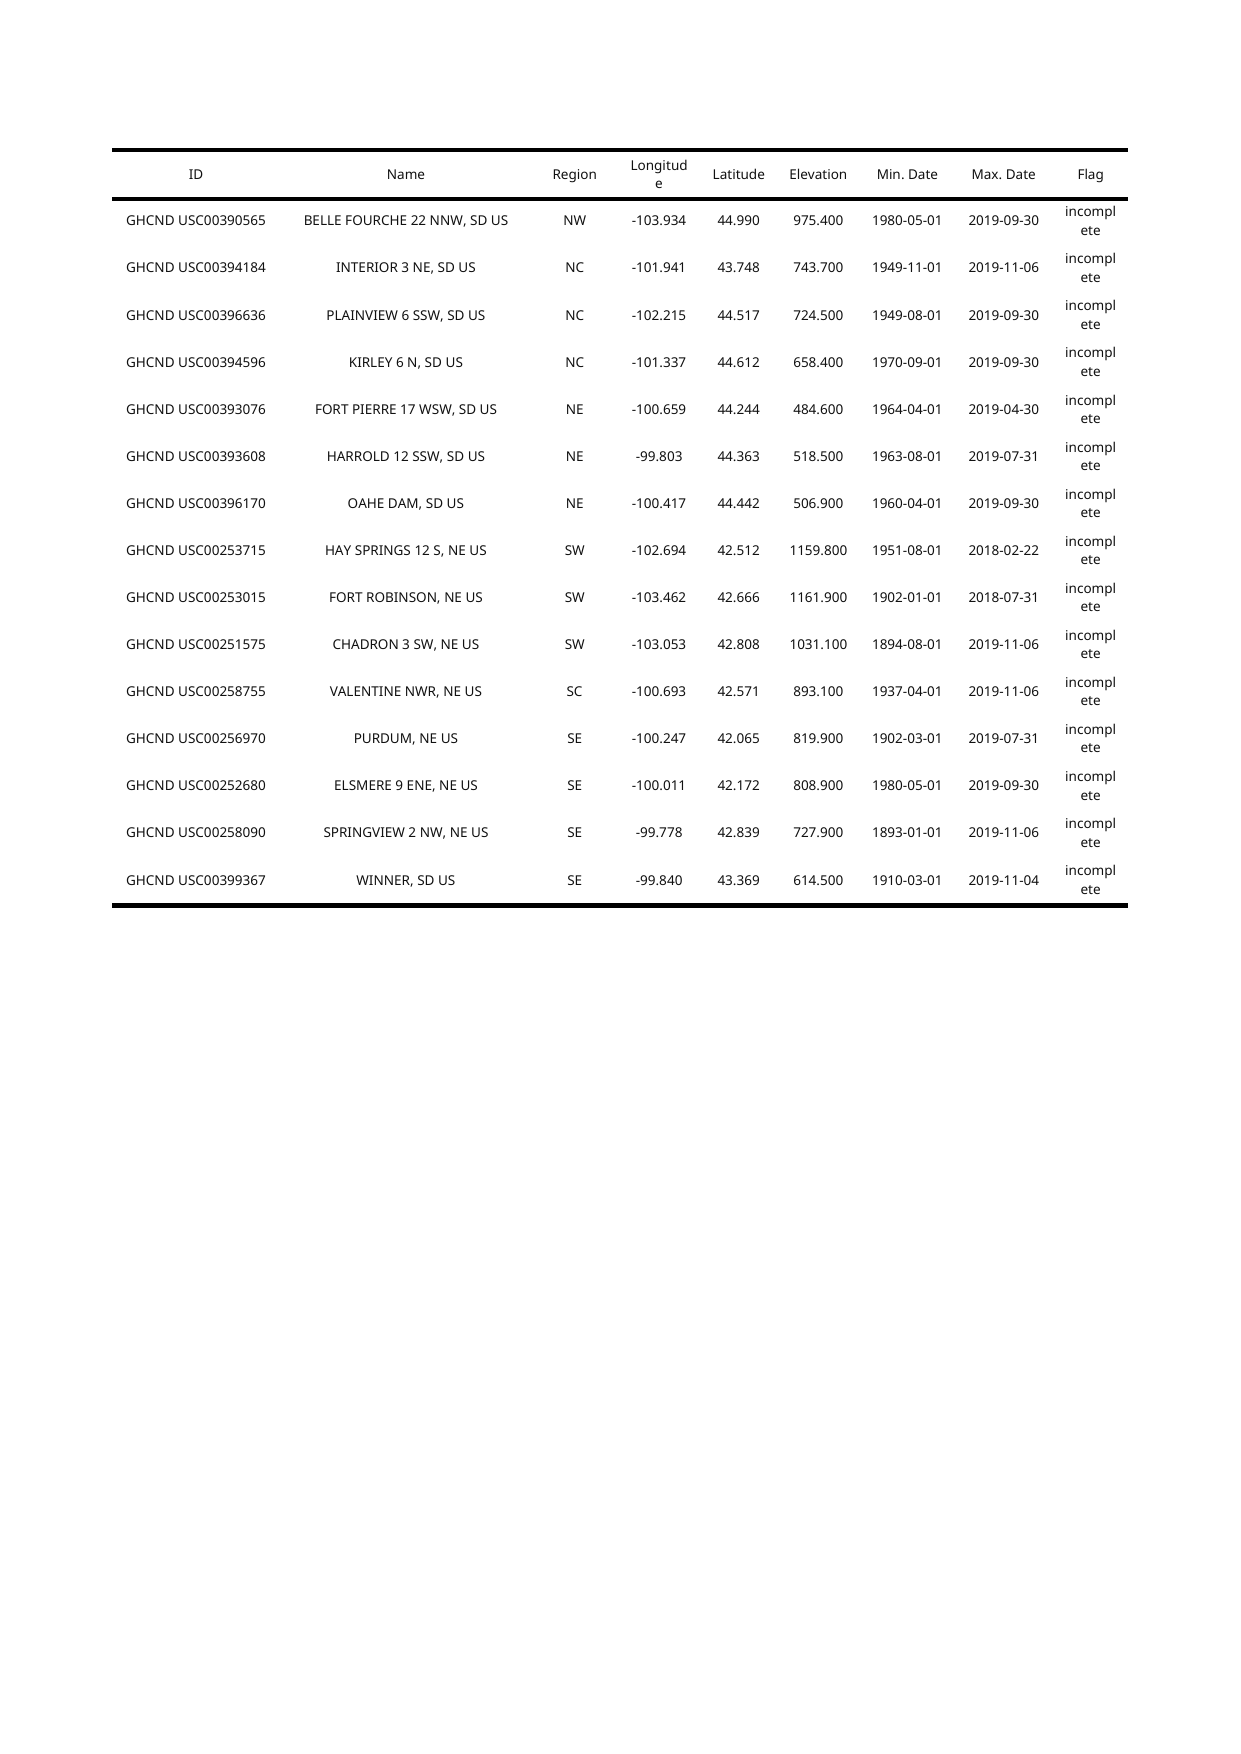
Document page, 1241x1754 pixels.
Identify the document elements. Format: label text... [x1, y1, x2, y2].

table_cell 975.400 [776, 201, 860, 244]
table_header Name [279, 152, 532, 197]
table_cell 808.900 [776, 762, 860, 809]
table_cell incomplete [1053, 244, 1128, 291]
table_cell incomplete [1053, 480, 1128, 527]
table_cell CHADRON 3 SW, NE US [279, 621, 532, 668]
table_cell incomplete [1053, 809, 1128, 856]
table_cell -101.941 [617, 244, 701, 291]
table_cell 1960-04-01 [860, 480, 954, 527]
table_cell 2019-11-06 [954, 668, 1053, 715]
table_cell 2019-11-06 [954, 809, 1053, 856]
table_cell NC [532, 244, 617, 291]
table_cell 2019-09-30 [954, 762, 1053, 809]
table_cell incomplete [1053, 621, 1128, 668]
table_cell -101.337 [617, 338, 701, 385]
table_cell WINNER, SD US [279, 856, 532, 903]
table_cell FORT ROBINSON, NE US [279, 574, 532, 621]
table_cell incomplete [1053, 385, 1128, 432]
table_cell -100.011 [617, 762, 701, 809]
table_cell incomplete [1053, 527, 1128, 574]
table_cell 2019-09-30 [954, 201, 1053, 244]
table_cell 2019-07-31 [954, 715, 1053, 762]
table_cell incomplete [1053, 715, 1128, 762]
table_cell SE [532, 715, 617, 762]
table_cell GHCND USC00393076 [112, 385, 279, 432]
table_cell 42.065 [701, 715, 776, 762]
table_cell 1964-04-01 [860, 385, 954, 432]
table_cell 1980-05-01 [860, 762, 954, 809]
table_cell 1949-11-01 [860, 244, 954, 291]
table_cell NC [532, 291, 617, 338]
table_cell -102.215 [617, 291, 701, 338]
table_cell GHCND USC00394184 [112, 244, 279, 291]
table_cell NE [532, 385, 617, 432]
table_cell 44.990 [701, 201, 776, 244]
table_cell 2018-02-22 [954, 527, 1053, 574]
table_cell 506.900 [776, 480, 860, 527]
table_cell -103.462 [617, 574, 701, 621]
table_cell -99.778 [617, 809, 701, 856]
table_cell GHCND USC00396636 [112, 291, 279, 338]
table_cell 1963-08-01 [860, 433, 954, 479]
table_cell 1970-09-01 [860, 338, 954, 385]
table_cell GHCND USC00253715 [112, 527, 279, 574]
table_cell 2019-07-31 [954, 433, 1053, 479]
table_cell incomplete [1053, 856, 1128, 903]
table_header Min. Date [860, 152, 954, 197]
table_cell -100.417 [617, 480, 701, 527]
table_cell NE [532, 480, 617, 527]
table_cell SC [532, 668, 617, 715]
table_cell KIRLEY 6 N, SD US [279, 338, 532, 385]
table_cell 2018-07-31 [954, 574, 1053, 621]
table_cell 44.517 [701, 291, 776, 338]
table_cell 1949-08-01 [860, 291, 954, 338]
table_cell GHCND USC00396170 [112, 480, 279, 527]
table_cell GHCND USC00394596 [112, 338, 279, 385]
table_cell FORT PIERRE 17 WSW, SD US [279, 385, 532, 432]
table_cell SPRINGVIEW 2 NW, NE US [279, 809, 532, 856]
table_cell incomplete [1053, 291, 1128, 338]
table_header ID [112, 152, 279, 197]
table_cell -99.840 [617, 856, 701, 903]
table_cell OAHE DAM, SD US [279, 480, 532, 527]
table_cell NC [532, 338, 617, 385]
table_cell 42.808 [701, 621, 776, 668]
table_cell 727.900 [776, 809, 860, 856]
table_cell 1980-05-01 [860, 201, 954, 244]
table_cell 44.612 [701, 338, 776, 385]
table_cell PLAINVIEW 6 SSW, SD US [279, 291, 532, 338]
table_cell GHCND USC00258090 [112, 809, 279, 856]
table_cell GHCND USC00399367 [112, 856, 279, 903]
table_cell -103.934 [617, 201, 701, 244]
table_cell GHCND USC00251575 [112, 621, 279, 668]
table_cell incomplete [1053, 668, 1128, 715]
table_cell GHCND USC00256970 [112, 715, 279, 762]
table_cell 44.244 [701, 385, 776, 432]
table_cell SW [532, 621, 617, 668]
table_cell 1031.100 [776, 621, 860, 668]
table_cell 1951-08-01 [860, 527, 954, 574]
table_cell 2019-11-06 [954, 621, 1053, 668]
table_cell 44.442 [701, 480, 776, 527]
table_cell 1910-03-01 [860, 856, 954, 903]
table_cell 42.839 [701, 809, 776, 856]
table_cell 1161.900 [776, 574, 860, 621]
table_cell -100.693 [617, 668, 701, 715]
table_cell 614.500 [776, 856, 860, 903]
table_cell 1937-04-01 [860, 668, 954, 715]
table_cell GHCND USC00252680 [112, 762, 279, 809]
table_cell NE [532, 433, 617, 479]
table_cell 42.172 [701, 762, 776, 809]
table_cell -102.694 [617, 527, 701, 574]
table_cell 2019-09-30 [954, 338, 1053, 385]
table_cell HAY SPRINGS 12 S, NE US [279, 527, 532, 574]
table_cell incomplete [1053, 433, 1128, 479]
table_cell GHCND USC00253015 [112, 574, 279, 621]
table_cell 1894-08-01 [860, 621, 954, 668]
table_cell -103.053 [617, 621, 701, 668]
table_cell 518.500 [776, 433, 860, 479]
table_cell 2019-09-30 [954, 480, 1053, 527]
table_cell 1159.800 [776, 527, 860, 574]
table_cell 42.512 [701, 527, 776, 574]
table_cell VALENTINE NWR, NE US [279, 668, 532, 715]
table_cell incomplete [1053, 201, 1128, 244]
table_cell SE [532, 762, 617, 809]
table_cell 1902-01-01 [860, 574, 954, 621]
table_cell -100.659 [617, 385, 701, 432]
table_cell HARROLD 12 SSW, SD US [279, 433, 532, 479]
table_cell GHCND USC00390565 [112, 201, 279, 244]
table_cell 2019-04-30 [954, 385, 1053, 432]
table_cell 484.600 [776, 385, 860, 432]
table_cell SE [532, 856, 617, 903]
table_cell 2019-09-30 [954, 291, 1053, 338]
table_cell 1893-01-01 [860, 809, 954, 856]
table_cell incomplete [1053, 574, 1128, 621]
table_cell 893.100 [776, 668, 860, 715]
table_cell 42.571 [701, 668, 776, 715]
table_cell GHCND USC00393608 [112, 433, 279, 479]
table_cell 1902-03-01 [860, 715, 954, 762]
table_cell incomplete [1053, 762, 1128, 809]
table_cell 43.369 [701, 856, 776, 903]
table_cell -100.247 [617, 715, 701, 762]
table_cell 819.900 [776, 715, 860, 762]
table_cell 724.500 [776, 291, 860, 338]
table_header Latitude [701, 152, 776, 197]
table_cell SW [532, 527, 617, 574]
table_header Max. Date [954, 152, 1053, 197]
table_cell BELLE FOURCHE 22 NNW, SD US [279, 201, 532, 244]
table_cell ELSMERE 9 ENE, NE US [279, 762, 532, 809]
table_cell 44.363 [701, 433, 776, 479]
table_cell SE [532, 809, 617, 856]
table_header Longitude [617, 152, 701, 197]
table_cell PURDUM, NE US [279, 715, 532, 762]
table_cell 658.400 [776, 338, 860, 385]
table_header Region [532, 152, 617, 197]
table_header Flag [1053, 152, 1128, 197]
table_cell incomplete [1053, 338, 1128, 385]
table_header Elevation [776, 152, 860, 197]
table_cell INTERIOR 3 NE, SD US [279, 244, 532, 291]
table_cell 43.748 [701, 244, 776, 291]
table_cell 2019-11-04 [954, 856, 1053, 903]
table_cell 42.666 [701, 574, 776, 621]
table_cell NW [532, 201, 617, 244]
table_cell GHCND USC00258755 [112, 668, 279, 715]
table_cell -99.803 [617, 433, 701, 479]
table_cell 2019-11-06 [954, 244, 1053, 291]
table_cell SW [532, 574, 617, 621]
table_cell 743.700 [776, 244, 860, 291]
